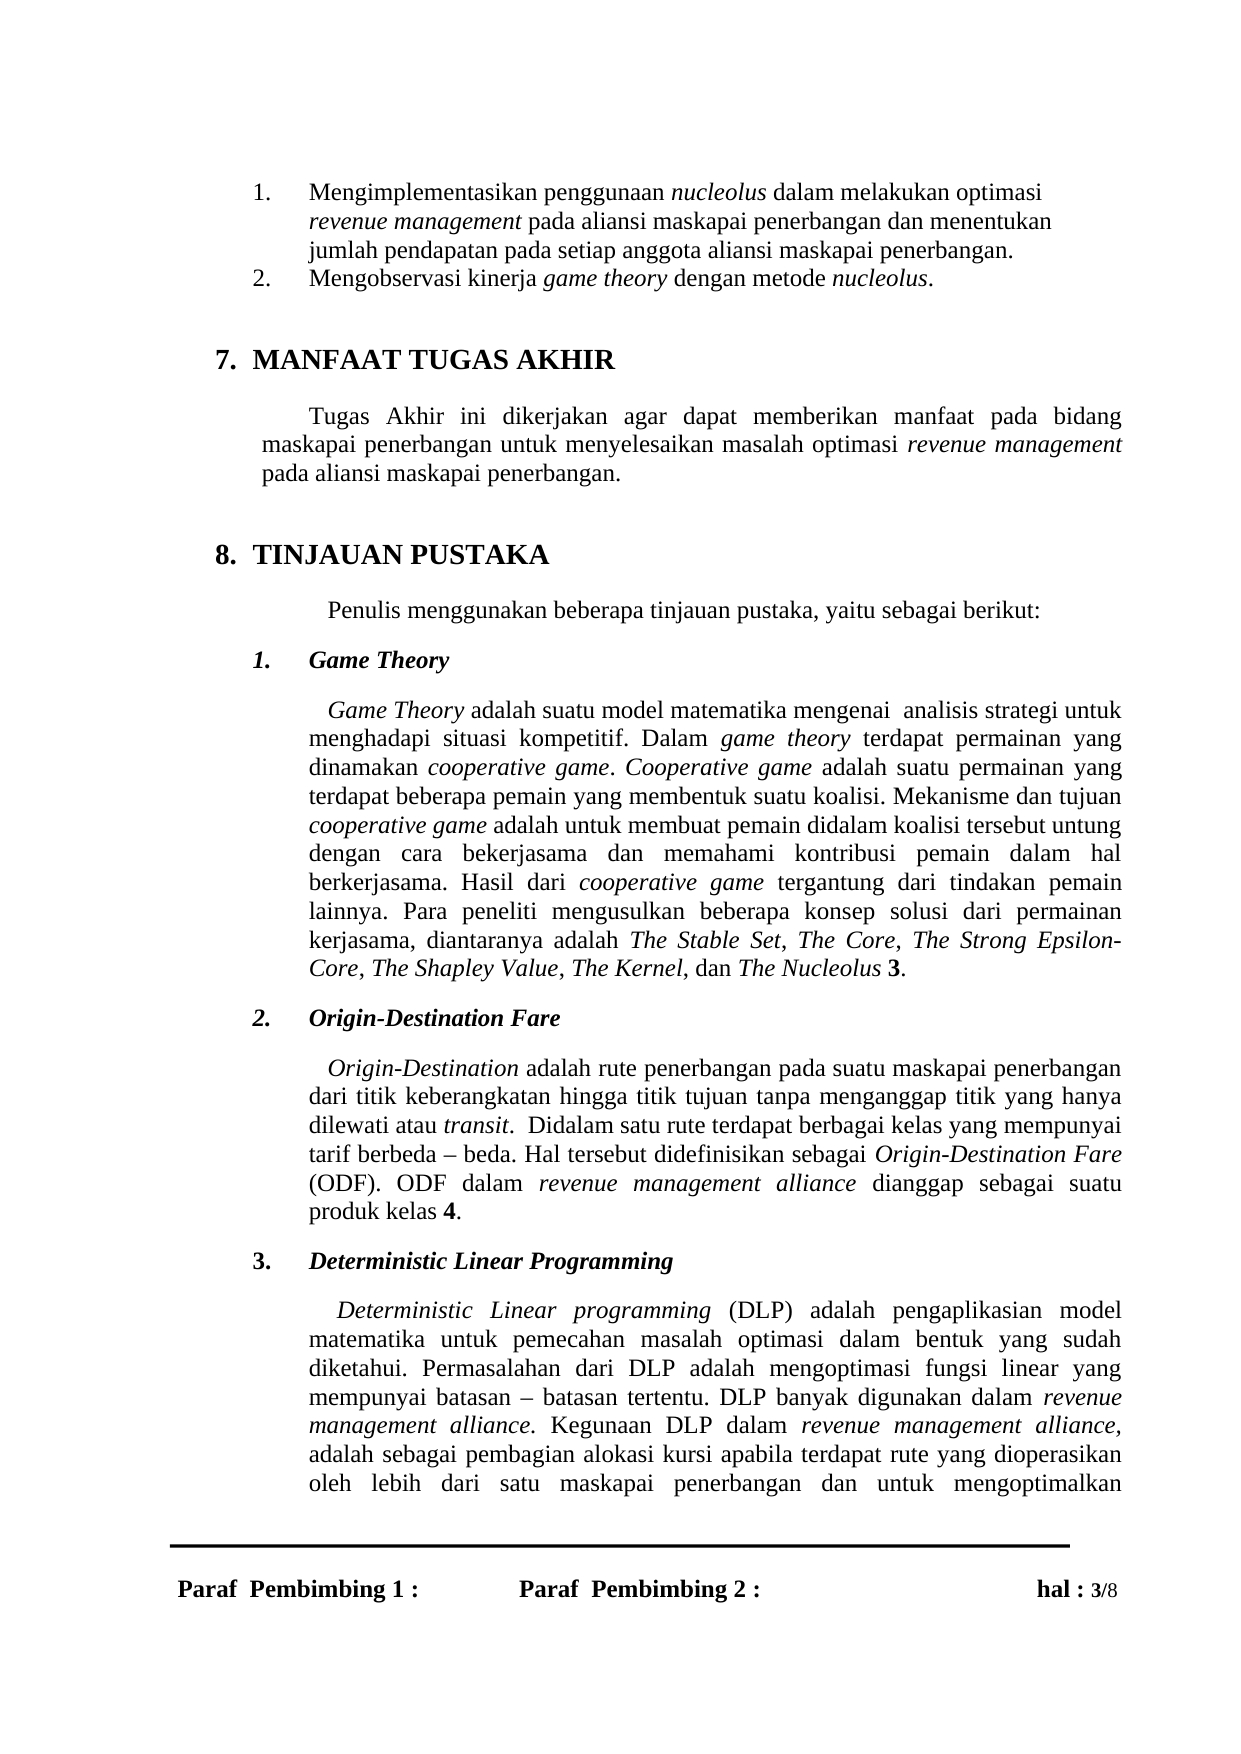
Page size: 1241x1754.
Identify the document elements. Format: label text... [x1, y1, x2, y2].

text Game Theory adalah suatu model matematika mengenai analisis strategi untuk menghadapi situasi kompetitif. Dalam game theory terdapat permainan yang dinamakan cooperative game. Cooperative game adalah suatu permainan yang terdapat beberapa pemain yang membentuk suatu koalisi. Mekanisme dan tujuan cooperative game adalah untuk membuat pemain didalam koalisi tersebut untung dengan cara bekerjasama dan memahami kontribusi pemain dalam hal berkerjasama. Hasil dari cooperative game tergantung dari tindakan pemain lainnya. Para peneliti mengusulkan beberapa konsep solusi dari permainan kerjasama, diantaranya adalah The Stable Set, The Core, The Strong Epsilon-Core, The Shapley Value, The Kernel, dan The Nucleolus . [308, 695, 1122, 982]
list Deterministic Linear Programming [252, 1246, 1122, 1275]
list Game Theory [252, 645, 1122, 674]
list Mengobservasi kinerja game theory dengan metode nucleolus. [252, 263, 1122, 292]
subtitle MANFAAT TUGAS AKHIR [215, 342, 1122, 376]
text Tugas Akhir ini dikerjakan agar dapat memberikan manfaat pada bidang maskapai penerbangan untuk menyelesaikan masalah optimasi revenue management pada aliansi maskapai penerbangan. [262, 401, 1122, 487]
list Origin-Destination Fare [252, 1003, 1122, 1032]
text Penulis menggunakan beberapa tinjauan pustaka, yaitu sebagai berikut: [252, 596, 1122, 624]
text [308, 1296, 1122, 1497]
text Origin-Destination adalah rute penerbangan pada suatu maskapai penerbangan dari titik keberangkatan hingga titik tujuan tanpa menganggap titik yang hanya dilewati atau transit. Didalam satu rute terdapat berbagai kelas yang mempunyai tarif berbeda – beda. Hal tersebut didefinisikan sebagai Origin-Destination Fare (ODF). ODF dalam revenue management alliance dianggap sebagai suatu produk kelas . [308, 1053, 1122, 1225]
list Mengimplementasikan penggunaan nucleolus dalam melakukan optimasi revenue management pada aliansi maskapai penerbangan dan menentukan jumlah pendapatan pada setiap anggota aliansi maskapai penerbangan. [252, 177, 1122, 263]
subtitle TINJAUAN PUSTAKA [215, 537, 1122, 571]
